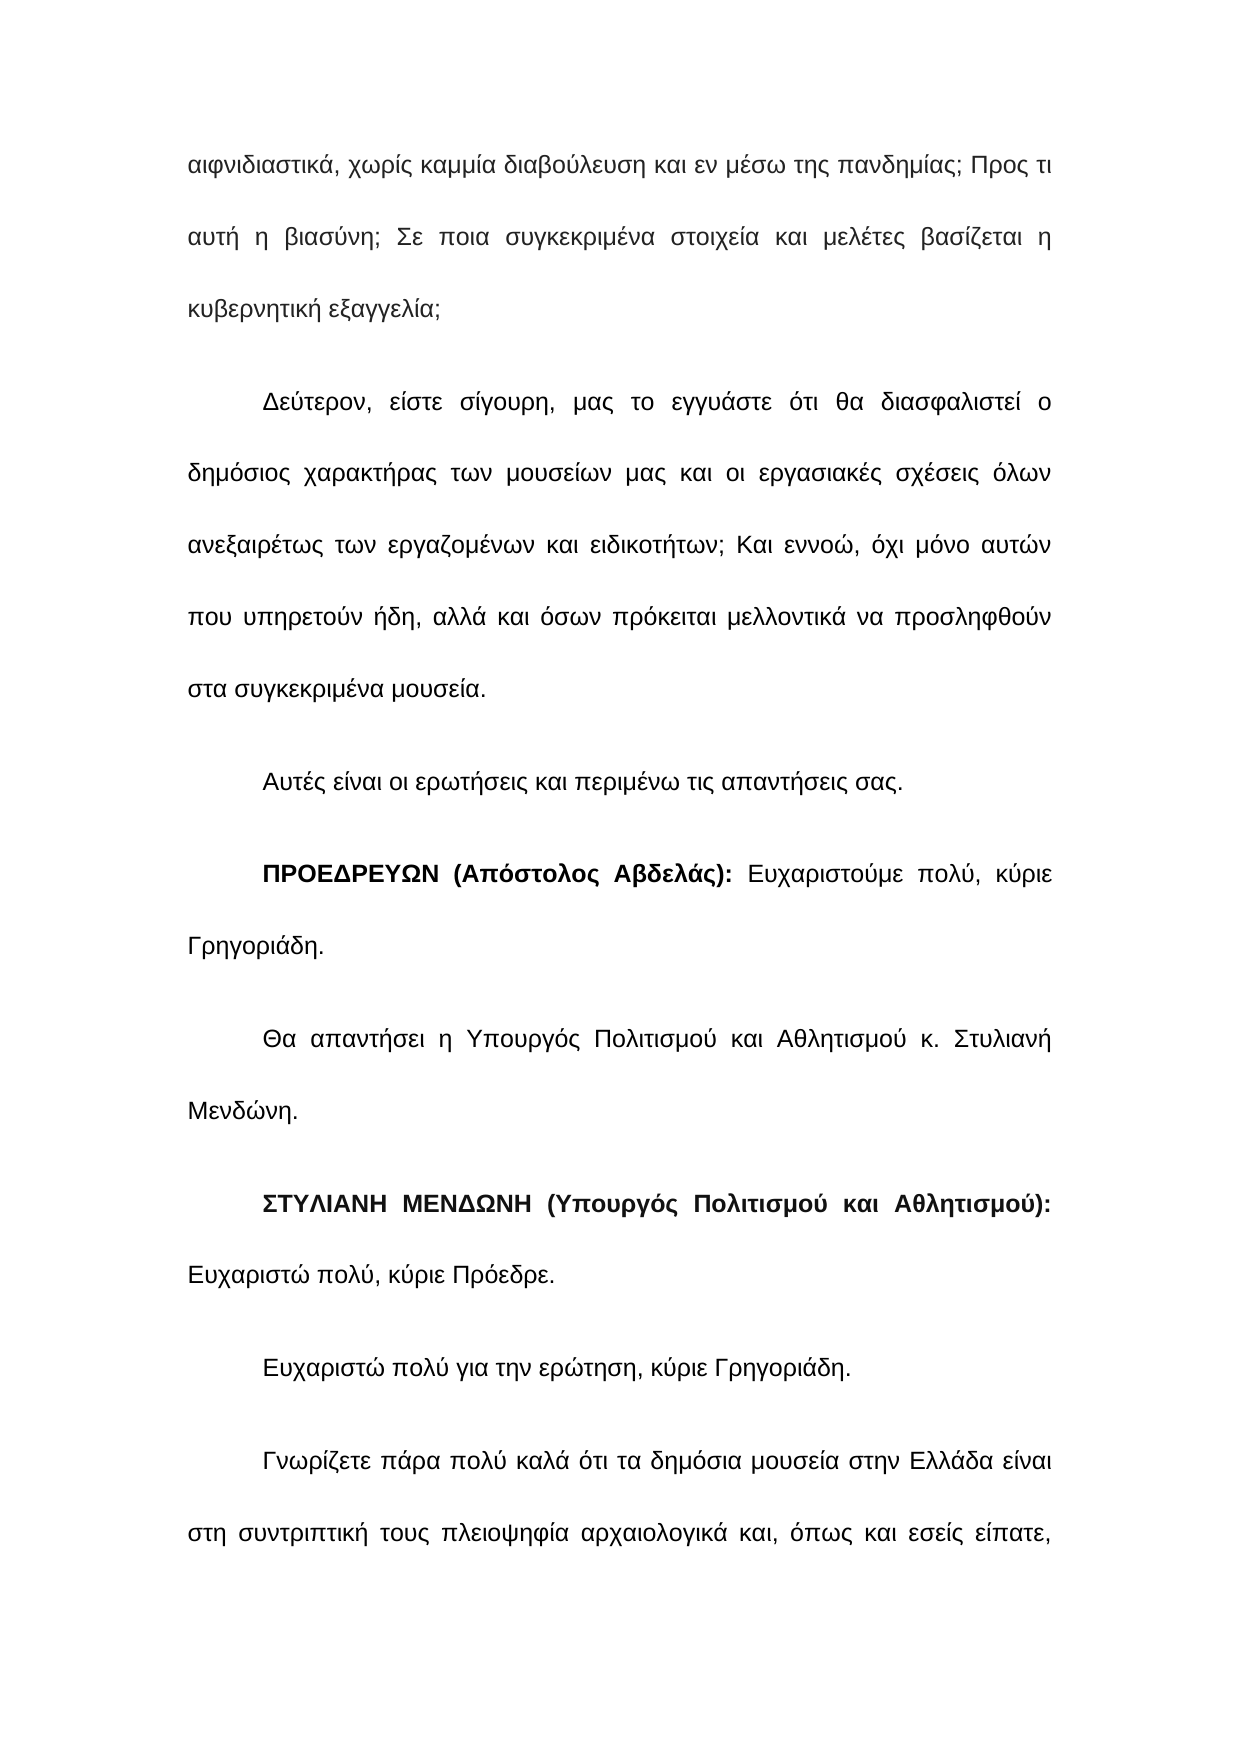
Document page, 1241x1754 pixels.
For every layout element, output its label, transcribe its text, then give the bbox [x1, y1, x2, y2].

text Ευχαριστώ πολύ για την ερώτηση, κύριε Γρηγοριάδη. [187, 1353, 1053, 1382]
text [187, 150, 1053, 322]
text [187, 1446, 1053, 1546]
text Αυτές είναι οι ερωτήσεις και περιμένω τις απαντήσεις σας. [187, 767, 1053, 795]
text ΣΤΥΛΙΑΝΗ ΜΕΝΔΩΝΗ (Υπουργός Πολιτισμού και Αθλητισμού): Ευχαριστώ πολύ, κύριε Πρόεδρε. [187, 1188, 1053, 1289]
text ΠΡΟΕΔΡΕΥΩΝ (Απόστολος Αβδελάς): Ευχαριστούμε πολύ, κύριε Γρηγοριάδη. [187, 859, 1053, 960]
text Θα απαντήσει η Υπουργός Πολιτισμού και Αθλητισμού κ. Στυλιανή Μενδώνη. [187, 1024, 1053, 1124]
text Δεύτερον, είστε σίγουρη, μας το εγγυάστε ότι θα διασφαλιστεί ο δημόσιος χαρακτήρας των μουσείων μας και οι εργασιακές σχέσεις όλων ανεξαιρέτως των εργαζομένων και ειδικοτήτων; Και εννοώ, όχι μόνο αυτών που υπηρετούν ήδη, αλλά και όσων πρόκειται μελλοντικά να προσληφθούν στα συγκεκριμένα μουσεία. [187, 386, 1053, 703]
